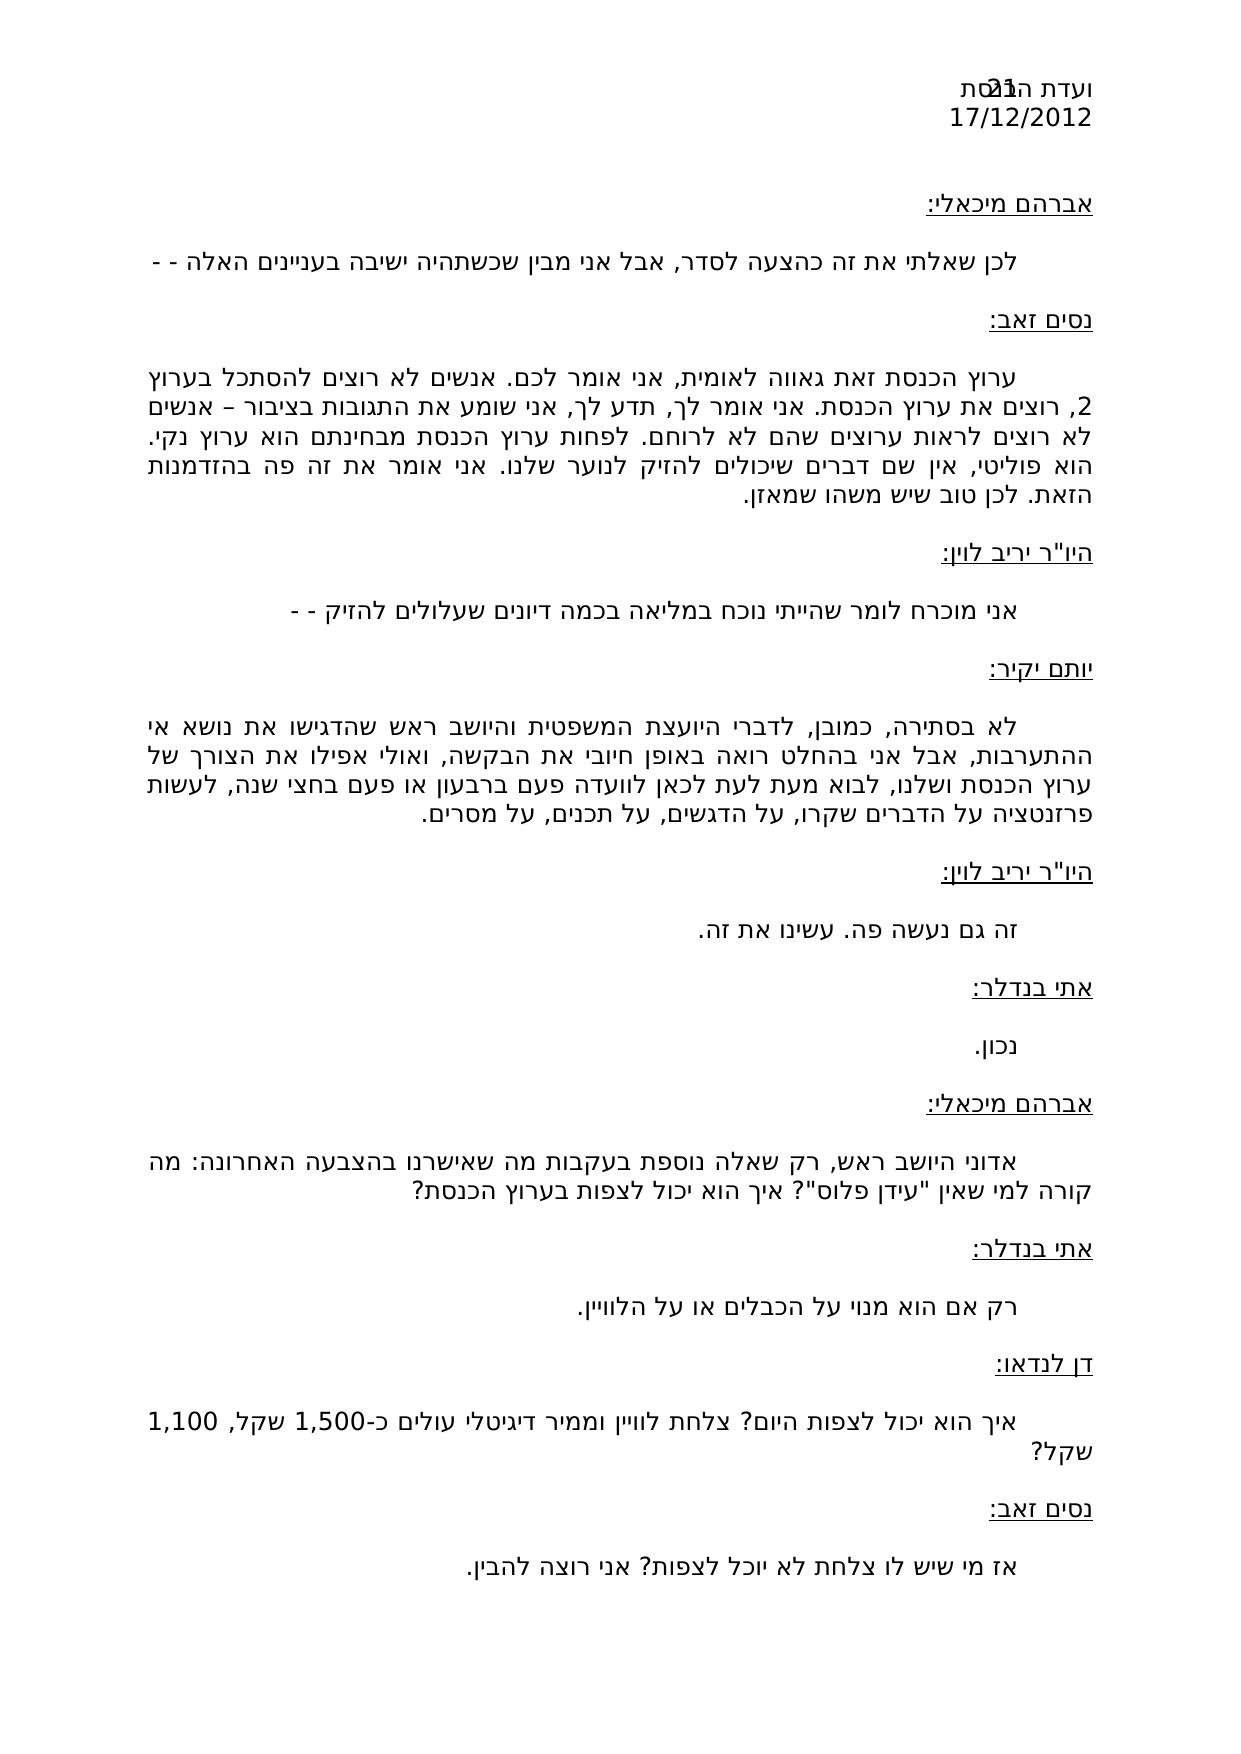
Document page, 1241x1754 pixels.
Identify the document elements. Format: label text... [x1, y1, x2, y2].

text אז מי שיש לו צלחת לא יוכל לצפות? אני רוצה להבין. [147, 1553, 1093, 1582]
text אני מוכרח לומר שהייתי נוכח במליאה בכמה דיונים שעלולים להזיק - - [147, 596, 1093, 625]
text ערוץ הכנסת זאת גאווה לאומית, אני אומר לכם. אנשים לא רוצים להסתכל בערוץ 2, רוצים את ערוץ הכנסת. אני אומר לך, תדע לך, אני שומע את התגובות בציבור – אנשים לא רוצים לראות ערוצים שהם לא לרוחם. לפחות ערוץ הכנסת מבחינתם הוא ערוץ נקי. הוא פוליטי, אין שם דברים שיכולים להזיק לנוער שלנו. אני אומר את זה פה בהזדמנות הזאת. לכן טוב שיש משהו שמאזן. [147, 363, 1093, 509]
text היו"ר יריב לוין: [147, 857, 1093, 886]
text נסים זאב: [147, 1495, 1093, 1524]
text לא בסתירה, כמובן, לדברי היועצת המשפטית והיושב ראש שהדגישו את נושא אי ההתערבות, אבל אני בהחלט רואה באופן חיובי את הבקשה, ואולי אפילו את הצורך של ערוץ הכנסת ושלנו, לבוא מעת לעת לכאן לוועדה פעם ברבעון או פעם בחצי שנה, לעשות פרזנטציה על הדברים שקרו, על הדגשים, על תכנים, על מסרים. [147, 712, 1093, 828]
text נכון. [147, 1031, 1093, 1060]
text היו"ר יריב לוין: [147, 538, 1093, 567]
text אברהם מיכאלי: [147, 190, 1093, 219]
text איך הוא יכול לצפות היום? צלחת לוויין וממיר דיגיטלי עולים כ-1,500 שקל, 1,100 שקל? [147, 1408, 1093, 1466]
text דן לנדאו: [147, 1350, 1093, 1379]
text אברהם מיכאלי: [147, 1089, 1093, 1118]
text אתי בנדלר: [147, 1234, 1093, 1263]
text אתי בנדלר: [147, 973, 1093, 1002]
text לכן שאלתי את זה כהצעה לסדר, אבל אני מבין שכשתהיה ישיבה בעניינים האלה - - [147, 248, 1093, 277]
text רק אם הוא מנוי על הכבלים או על הלוויין. [147, 1292, 1093, 1321]
text אדוני היושב ראש, רק שאלה נוספת בעקבות מה שאישרנו בהצבעה האחרונה: מה קורה למי שאין "עידן פלוס"? איך הוא יכול לצפות בערוץ הכנסת? [147, 1147, 1093, 1205]
text נסים זאב: [147, 306, 1093, 335]
text יותם יקיר: [147, 654, 1093, 683]
text זה גם נעשה פה. עשינו את זה. [147, 915, 1093, 944]
